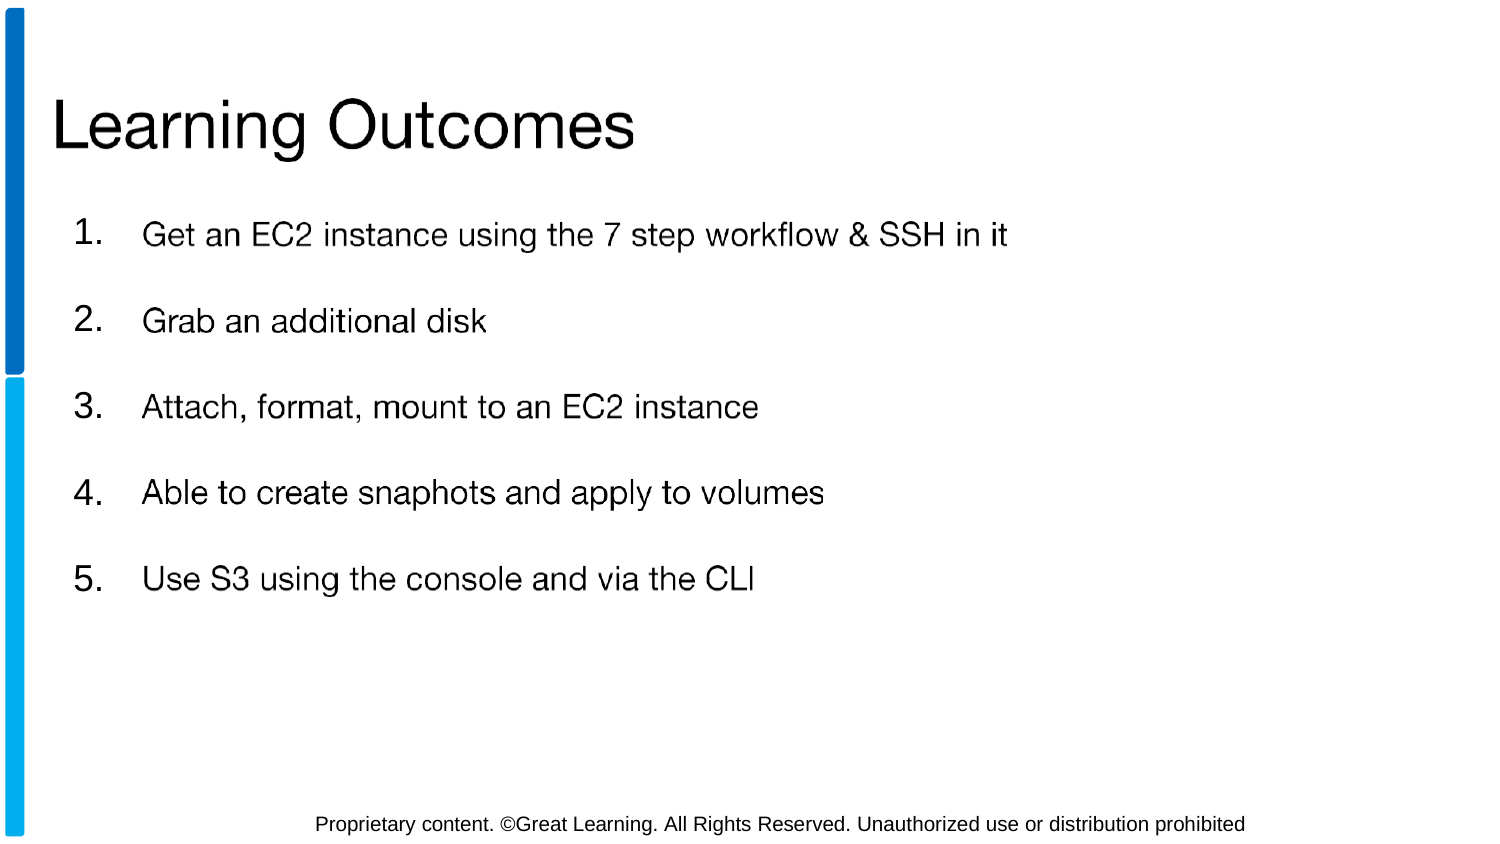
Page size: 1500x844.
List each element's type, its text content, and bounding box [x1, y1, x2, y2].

text 2. [73, 296, 1413, 339]
text 1. [73, 209, 1413, 253]
text 3. [73, 383, 1413, 426]
text 4. [73, 470, 1413, 513]
picture [56, 98, 634, 162]
text 5. [73, 556, 1413, 599]
text Proprietary content. ©Great Learning. All Rights Reserved. Unauthorized use or distribution prohibited [315, 812, 1413, 836]
